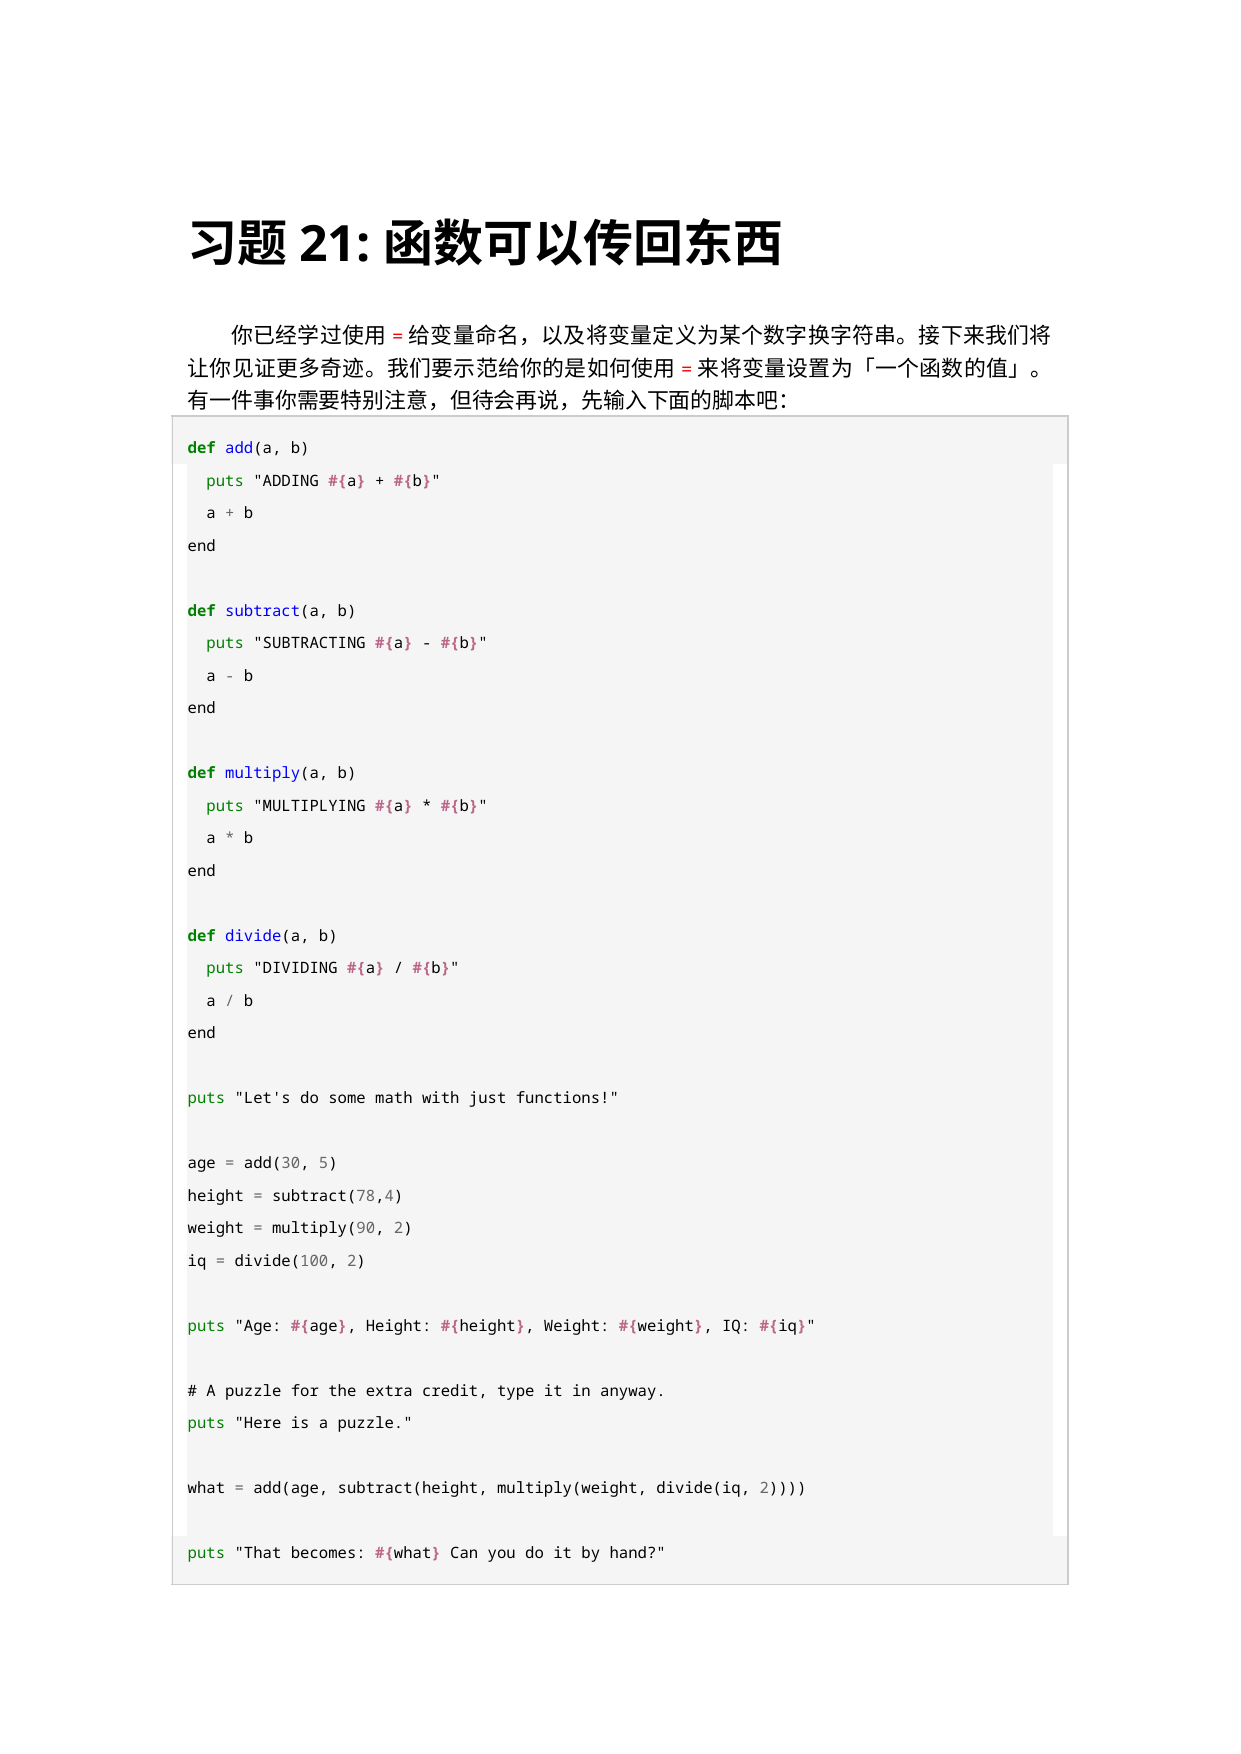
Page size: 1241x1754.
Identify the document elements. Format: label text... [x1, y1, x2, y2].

text puts "MULTIPLYING #{a} * #{b}" [187, 789, 1053, 821]
text puts "Here is a puzzle." [187, 1406, 1053, 1439]
text iq = divide(100, 2) [187, 1244, 1053, 1276]
text puts "ADDING #{a} + #{b}" [187, 464, 1053, 496]
text a / b [187, 984, 1053, 1016]
text height = subtract(78,4) [187, 1179, 1053, 1211]
text end [187, 854, 1053, 886]
text puts "Age: #{age}, Height: #{height}, Weight: #{weight}, IQ: #{iq}" [187, 1309, 1053, 1341]
text weight = multiply(90, 2) [187, 1211, 1053, 1244]
text a - b [187, 659, 1053, 691]
text a + b [187, 496, 1053, 529]
text 你已经学过使用 = 给变量命名，以及将变量定义为某个数字换字符串。接下来我们将让你见证更多奇迹。我们要示范给你的是如何使用 = 来将变量设置为「一个函数的值」。有一件事你需要特别注意，但待会再说，先输入下面的脚本吧： [187, 318, 1053, 415]
text puts "Let's do some math with just functions!" [187, 1081, 1053, 1114]
text end [187, 691, 1053, 724]
text end [187, 1016, 1053, 1049]
text end [187, 529, 1053, 561]
subtitle 习题 21: 函数可以传回东西 [187, 191, 1053, 289]
text def subtract(a, b) [187, 594, 1053, 626]
text def multiply(a, b) [187, 756, 1053, 789]
text # A puzzle for the extra credit, type it in anyway. [187, 1374, 1053, 1406]
text puts "SUBTRACTING #{a} - #{b}" [187, 626, 1053, 659]
text def add(a, b) [173, 417, 1067, 464]
text what = add(age, subtract(height, multiply(weight, divide(iq, 2)))) [187, 1471, 1053, 1504]
text a * b [187, 821, 1053, 854]
text puts "That becomes: #{what} Can you do it by hand?" [173, 1520, 1067, 1584]
text puts "DIVIDING #{a} / #{b}" [187, 951, 1053, 984]
text def divide(a, b) [187, 919, 1053, 951]
text age = add(30, 5) [187, 1146, 1053, 1179]
